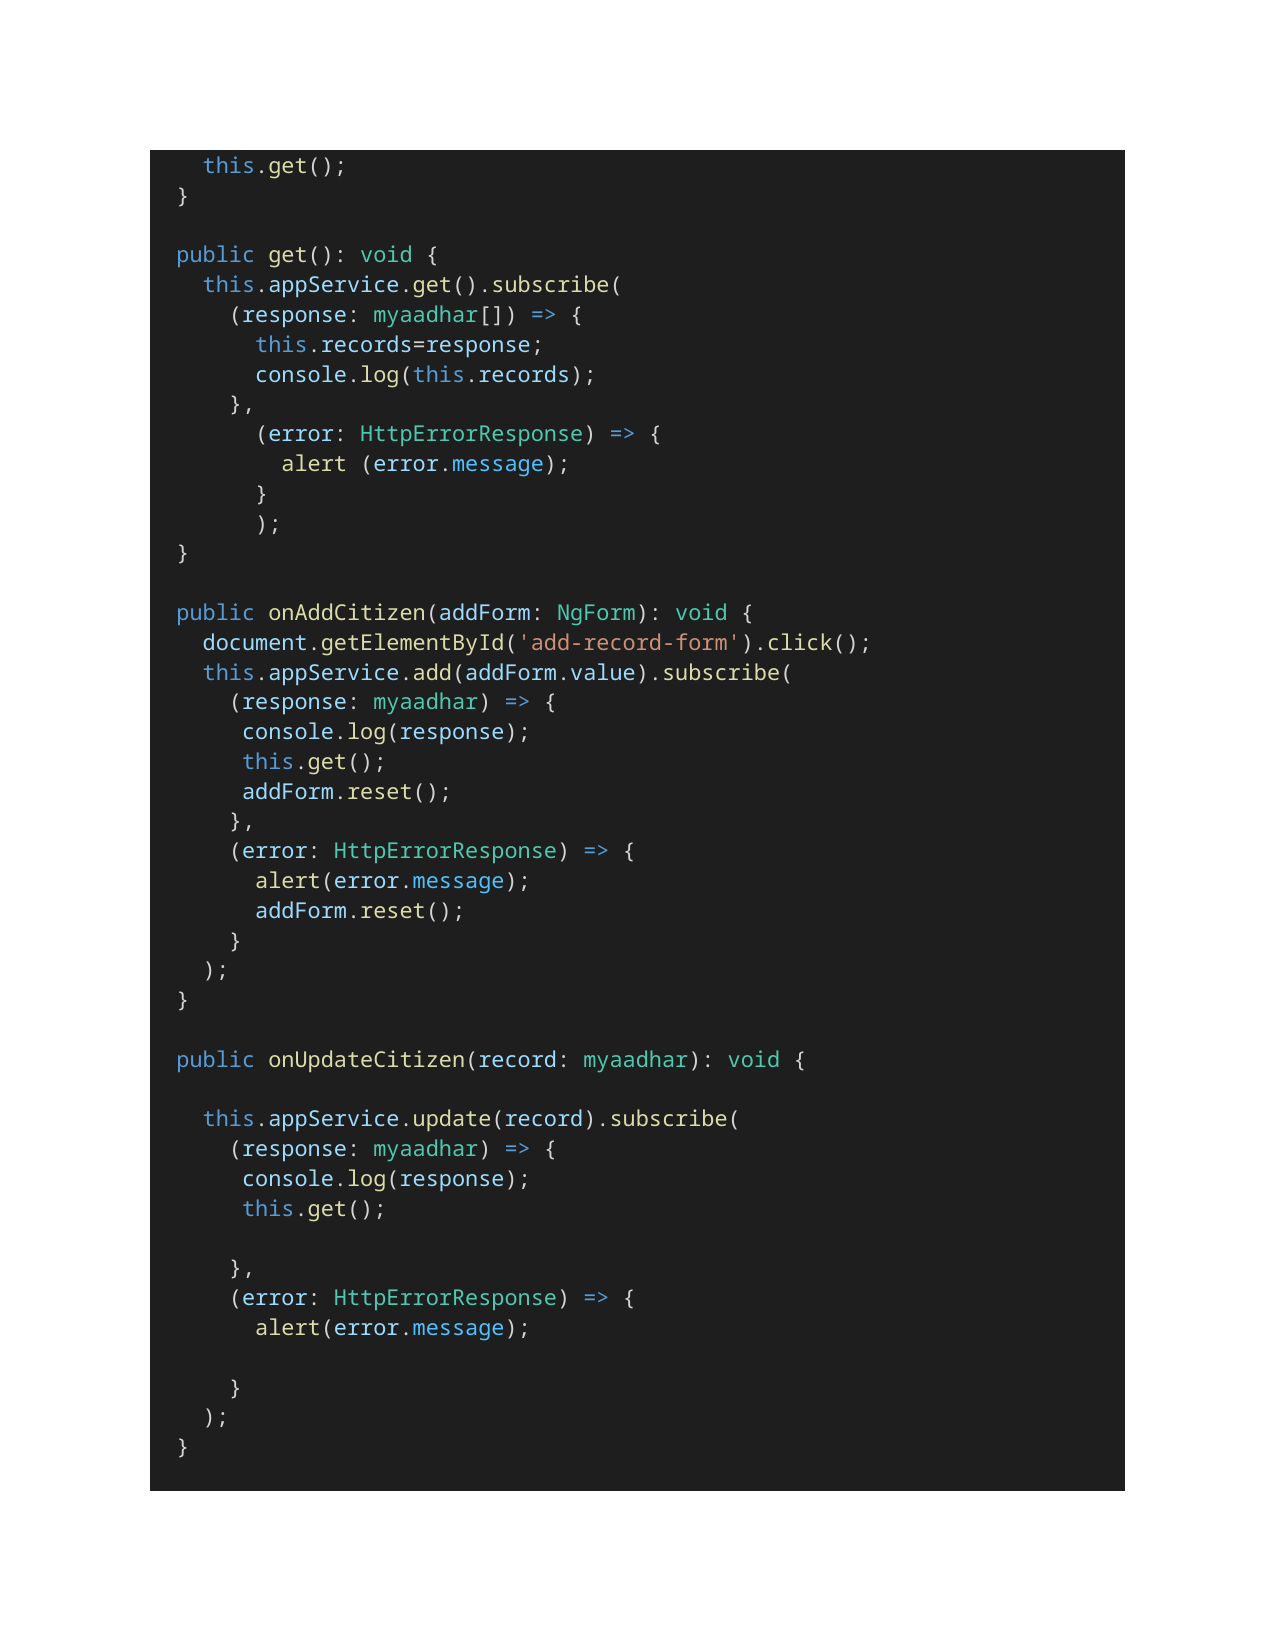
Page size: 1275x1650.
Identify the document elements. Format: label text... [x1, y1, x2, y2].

text } [150, 1431, 1125, 1461]
text this.get(); [150, 150, 1125, 180]
text }, [150, 388, 1125, 418]
text }, [150, 805, 1125, 835]
text public get(): void { [150, 239, 1125, 269]
text this.appService.update(record).subscribe( [150, 1103, 1125, 1133]
text public onAddCitizen(addForm: NgForm): void { [150, 597, 1125, 627]
text (error: HttpErrorResponse) => { [150, 835, 1125, 865]
text } [150, 180, 1125, 209]
text (response: myaadhar) => { [150, 1133, 1125, 1163]
text } [150, 984, 1125, 1014]
text alert(error.message); [150, 1312, 1125, 1342]
text console.log(this.records); [150, 358, 1125, 388]
text (response: myaadhar[]) => { [150, 299, 1125, 329]
text addForm.reset(); [150, 895, 1125, 924]
text (error: HttpErrorResponse) => { [150, 418, 1125, 448]
text console.log(response); [150, 1163, 1125, 1193]
text this.get(); [150, 746, 1125, 776]
text ); [150, 954, 1125, 984]
text } [150, 537, 1125, 567]
text this.records=response; [150, 329, 1125, 358]
text public onUpdateCitizen(record: myaadhar): void { [150, 1044, 1125, 1073]
text this.get(); [150, 1193, 1125, 1222]
text document.getElementById('add-record-form').click(); [150, 627, 1125, 656]
text (error: HttpErrorResponse) => { [150, 1282, 1125, 1312]
text alert(error.message); [150, 865, 1125, 895]
text }, [150, 1252, 1125, 1282]
text addForm.reset(); [150, 776, 1125, 805]
text alert (error.message); [150, 448, 1125, 478]
text } [150, 478, 1125, 507]
text this.appService.add(addForm.value).subscribe( [150, 656, 1125, 686]
text this.appService.get().subscribe( [150, 269, 1125, 299]
text ); [150, 1401, 1125, 1431]
text (response: myaadhar) => { [150, 686, 1125, 716]
text } [150, 924, 1125, 954]
text ); [150, 507, 1125, 537]
text } [150, 1371, 1125, 1401]
text console.log(response); [150, 716, 1125, 746]
